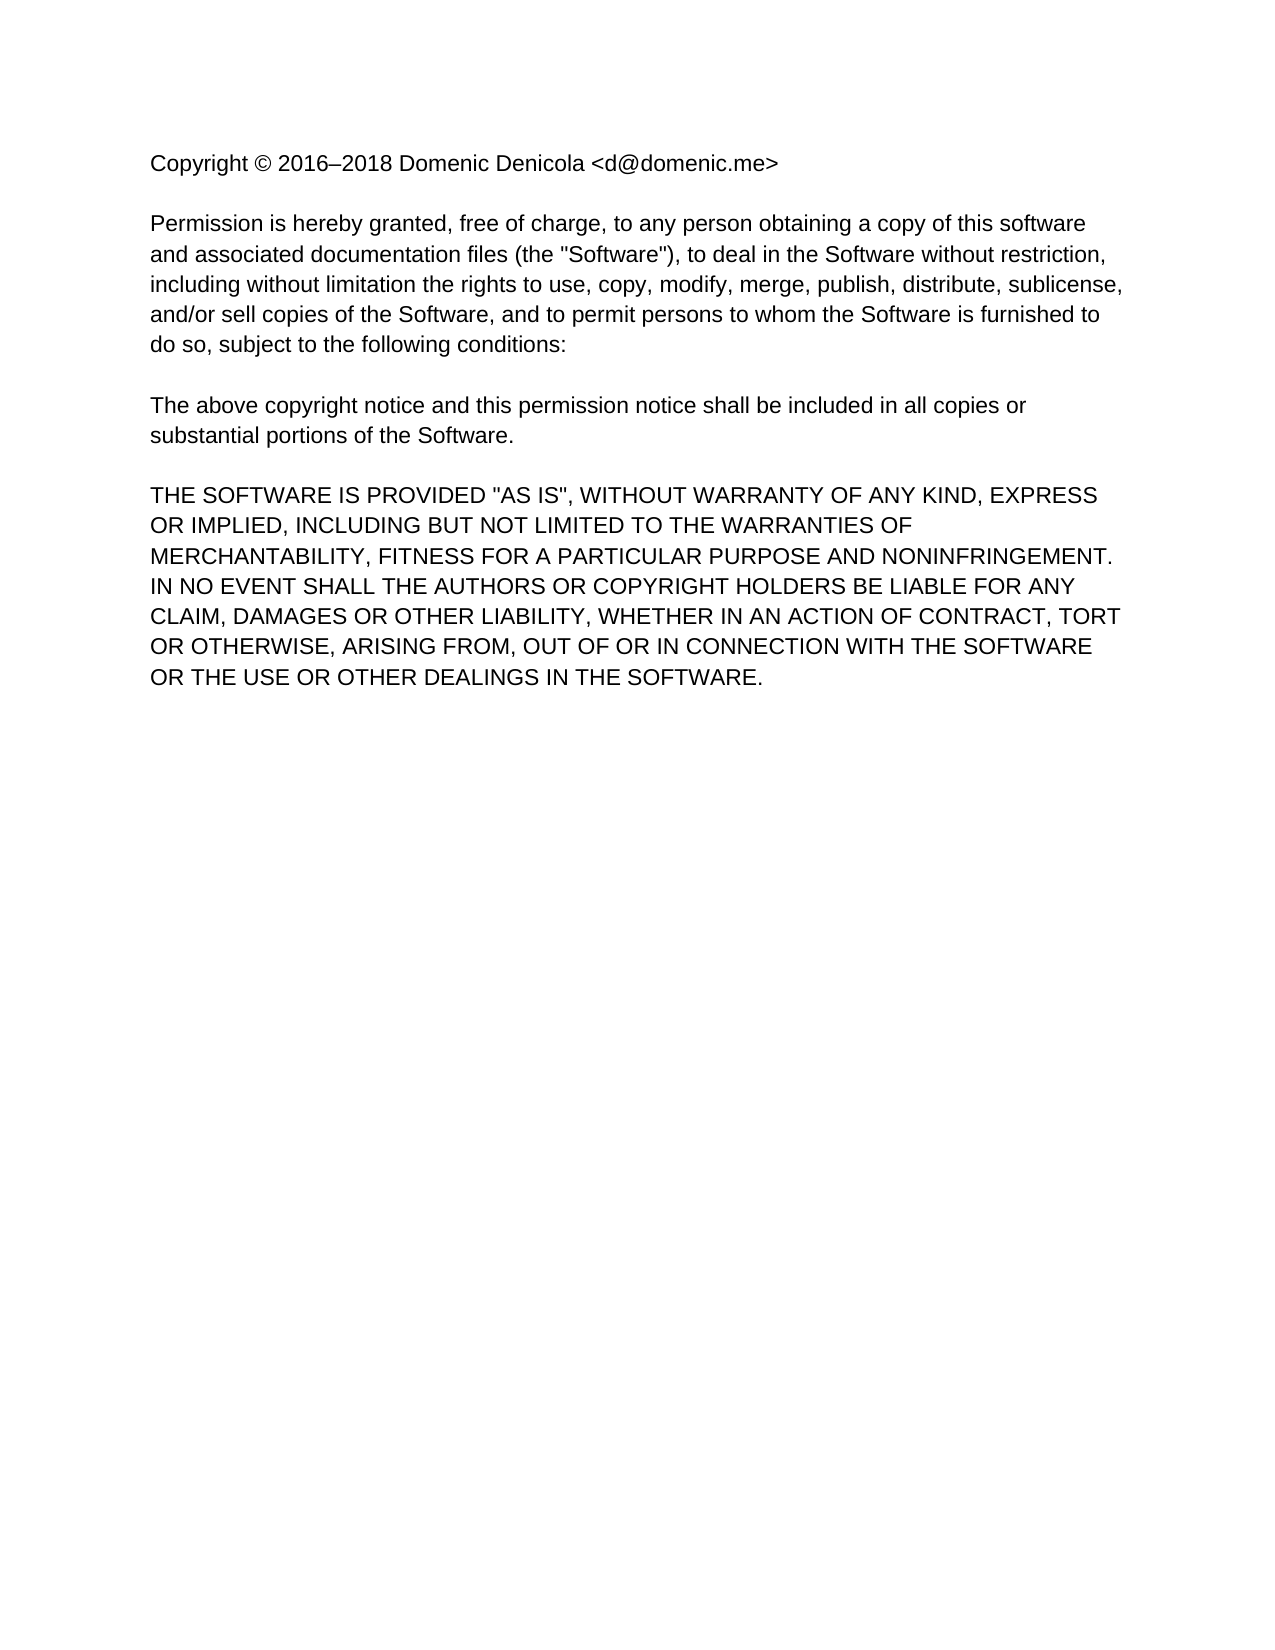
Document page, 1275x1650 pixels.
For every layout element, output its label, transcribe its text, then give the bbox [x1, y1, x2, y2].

text Permission is hereby granted, free of charge, to any person obtaining a copy of this software and associated documentation files (the "Software"), to deal in the Software without restriction, including without limitation the rights to use, copy, modify, merge, publish, distribute, sublicense, and/or sell copies of the Software, and to permit persons to whom the Software is furnished to do so, subject to the following conditions: [150, 210, 1125, 358]
text Copyright © 2016–2018 Domenic Denicola <d@domenic.me> [150, 150, 1125, 176]
text The above copyright notice and this permission notice shall be included in all copies or substantial portions of the Software. [150, 392, 1125, 448]
text THE SOFTWARE IS PROVIDED "AS IS", WITHOUT WARRANTY OF ANY KIND, EXPRESS OR IMPLIED, INCLUDING BUT NOT LIMITED TO THE WARRANTIES OF MERCHANTABILITY, FITNESS FOR A PARTICULAR PURPOSE AND NONINFRINGEMENT. IN NO EVENT SHALL THE AUTHORS OR COPYRIGHT HOLDERS BE LIABLE FOR ANY CLAIM, DAMAGES OR OTHER LIABILITY, WHETHER IN AN ACTION OF CONTRACT, TORT OR OTHERWISE, ARISING FROM, OUT OF OR IN CONNECTION WITH THE SOFTWARE OR THE USE OR OTHER DEALINGS IN THE SOFTWARE. [150, 482, 1125, 690]
